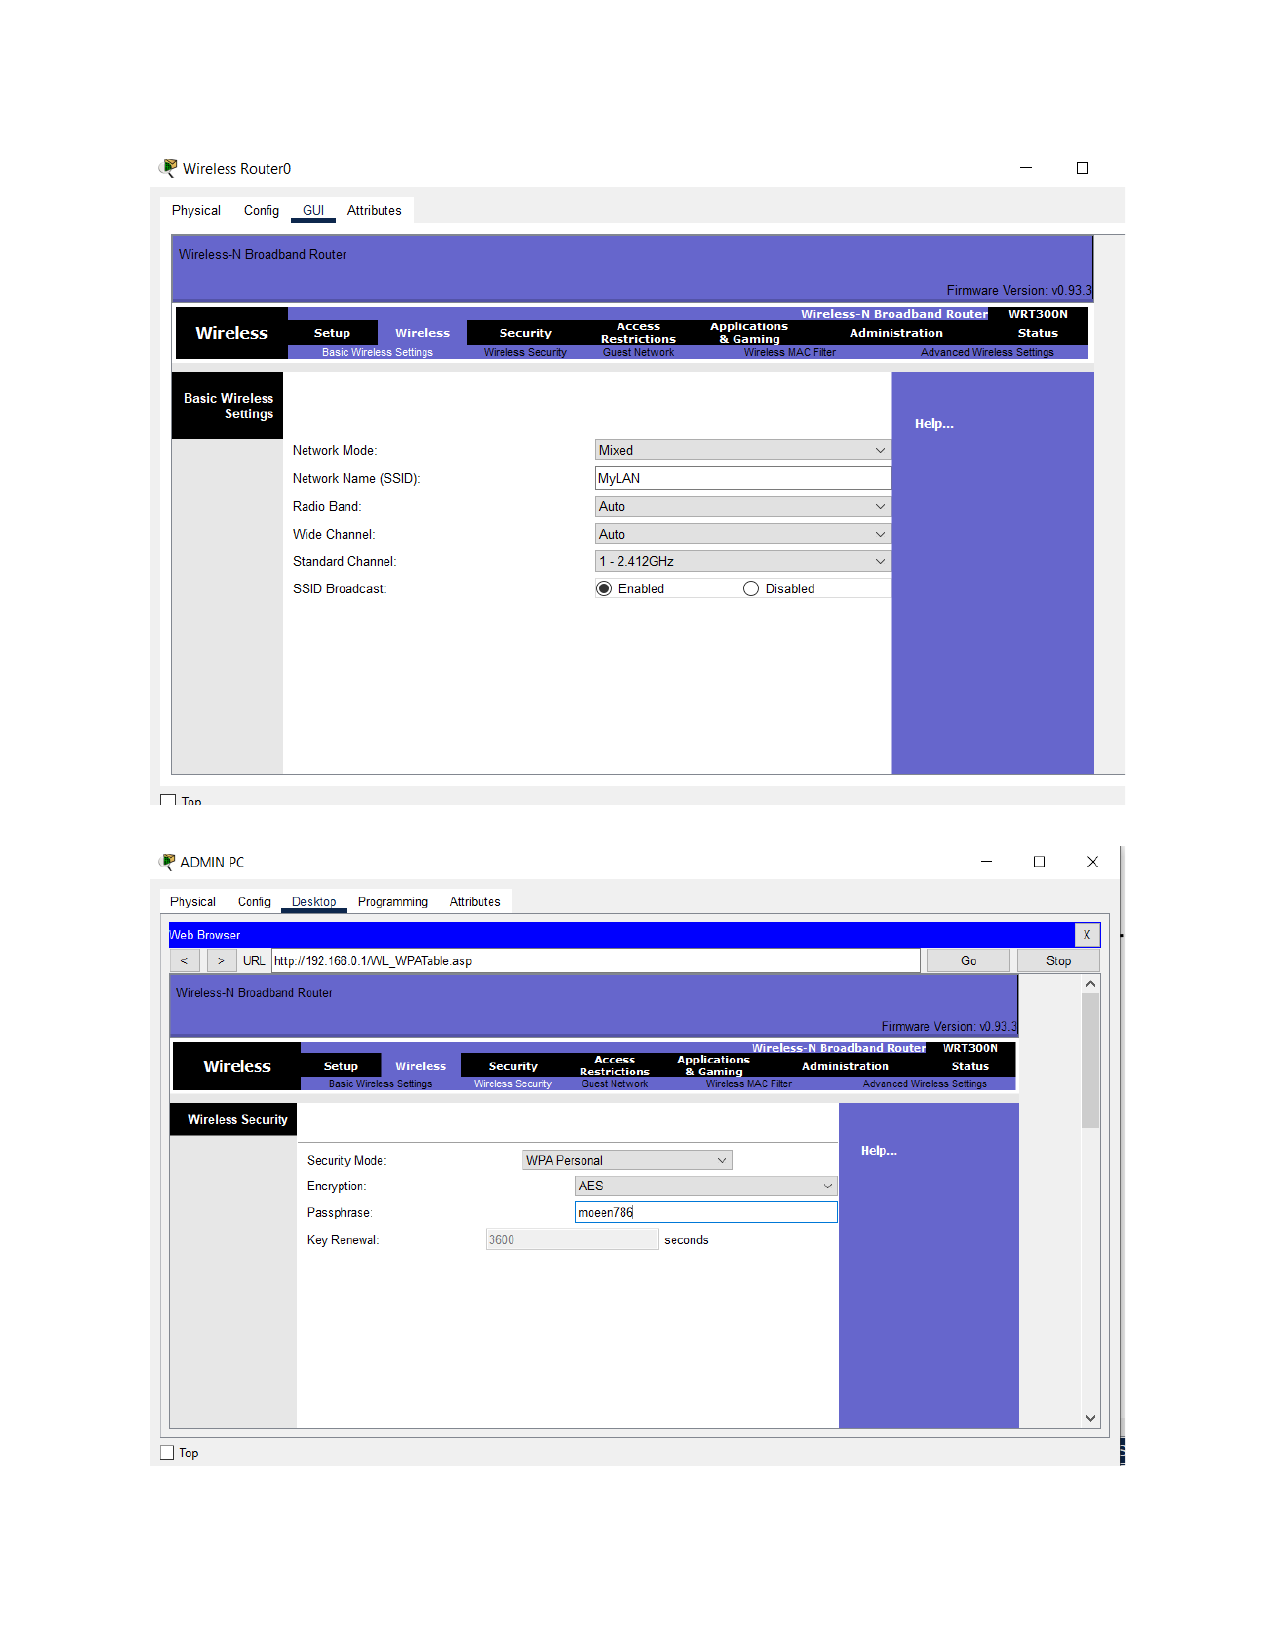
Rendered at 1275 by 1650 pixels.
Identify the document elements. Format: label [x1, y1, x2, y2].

picture [150, 150, 1125, 805]
picture [150, 846, 1125, 1466]
